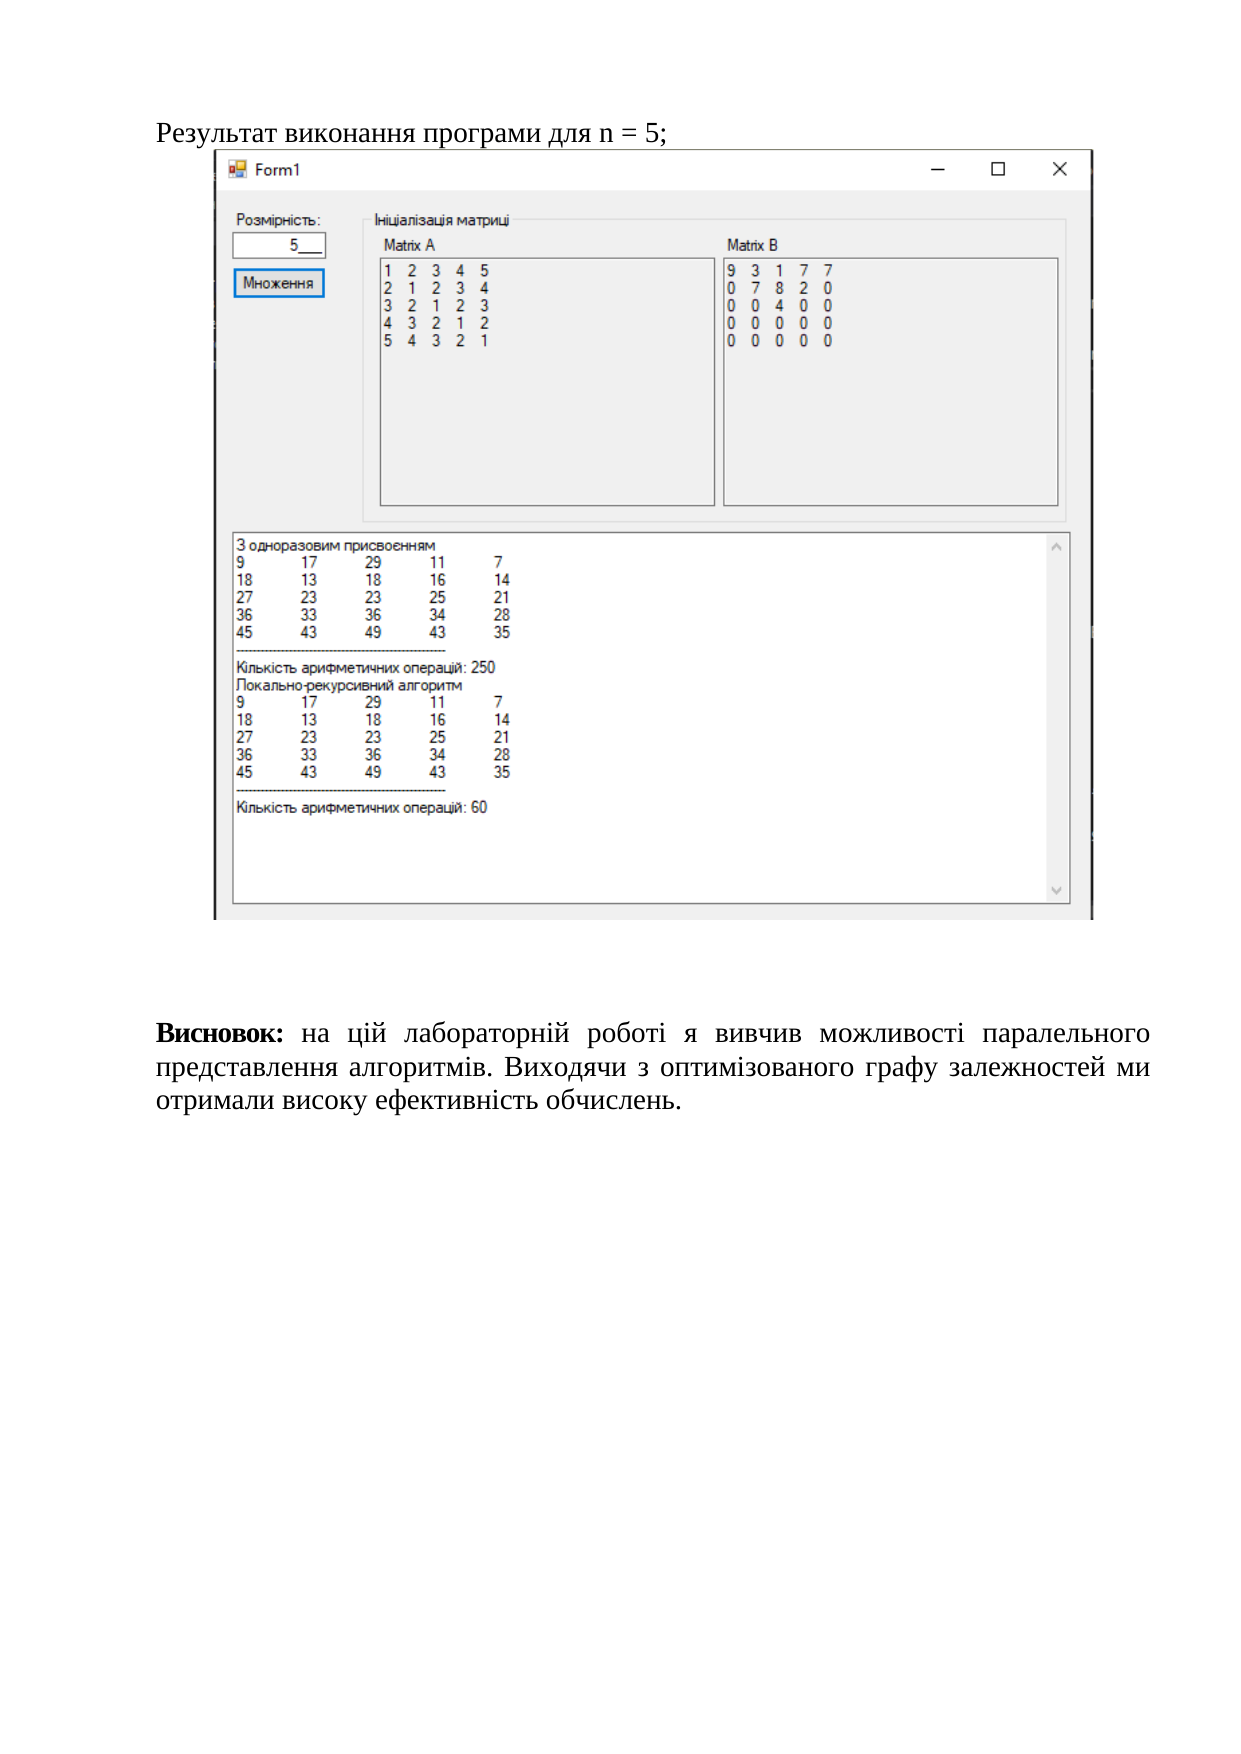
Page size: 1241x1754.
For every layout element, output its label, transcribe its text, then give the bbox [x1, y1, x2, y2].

text Результат виконання програми для n = 5; [156, 116, 1152, 149]
picture [213, 149, 1094, 920]
text Висновок: на цій лабораторній роботі я вивчив можливості паралельного представлення алгоритмів. Виходячи з оптимізованого графу залежностей ми отримали високу ефективність обчислень. [156, 1015, 1152, 1116]
